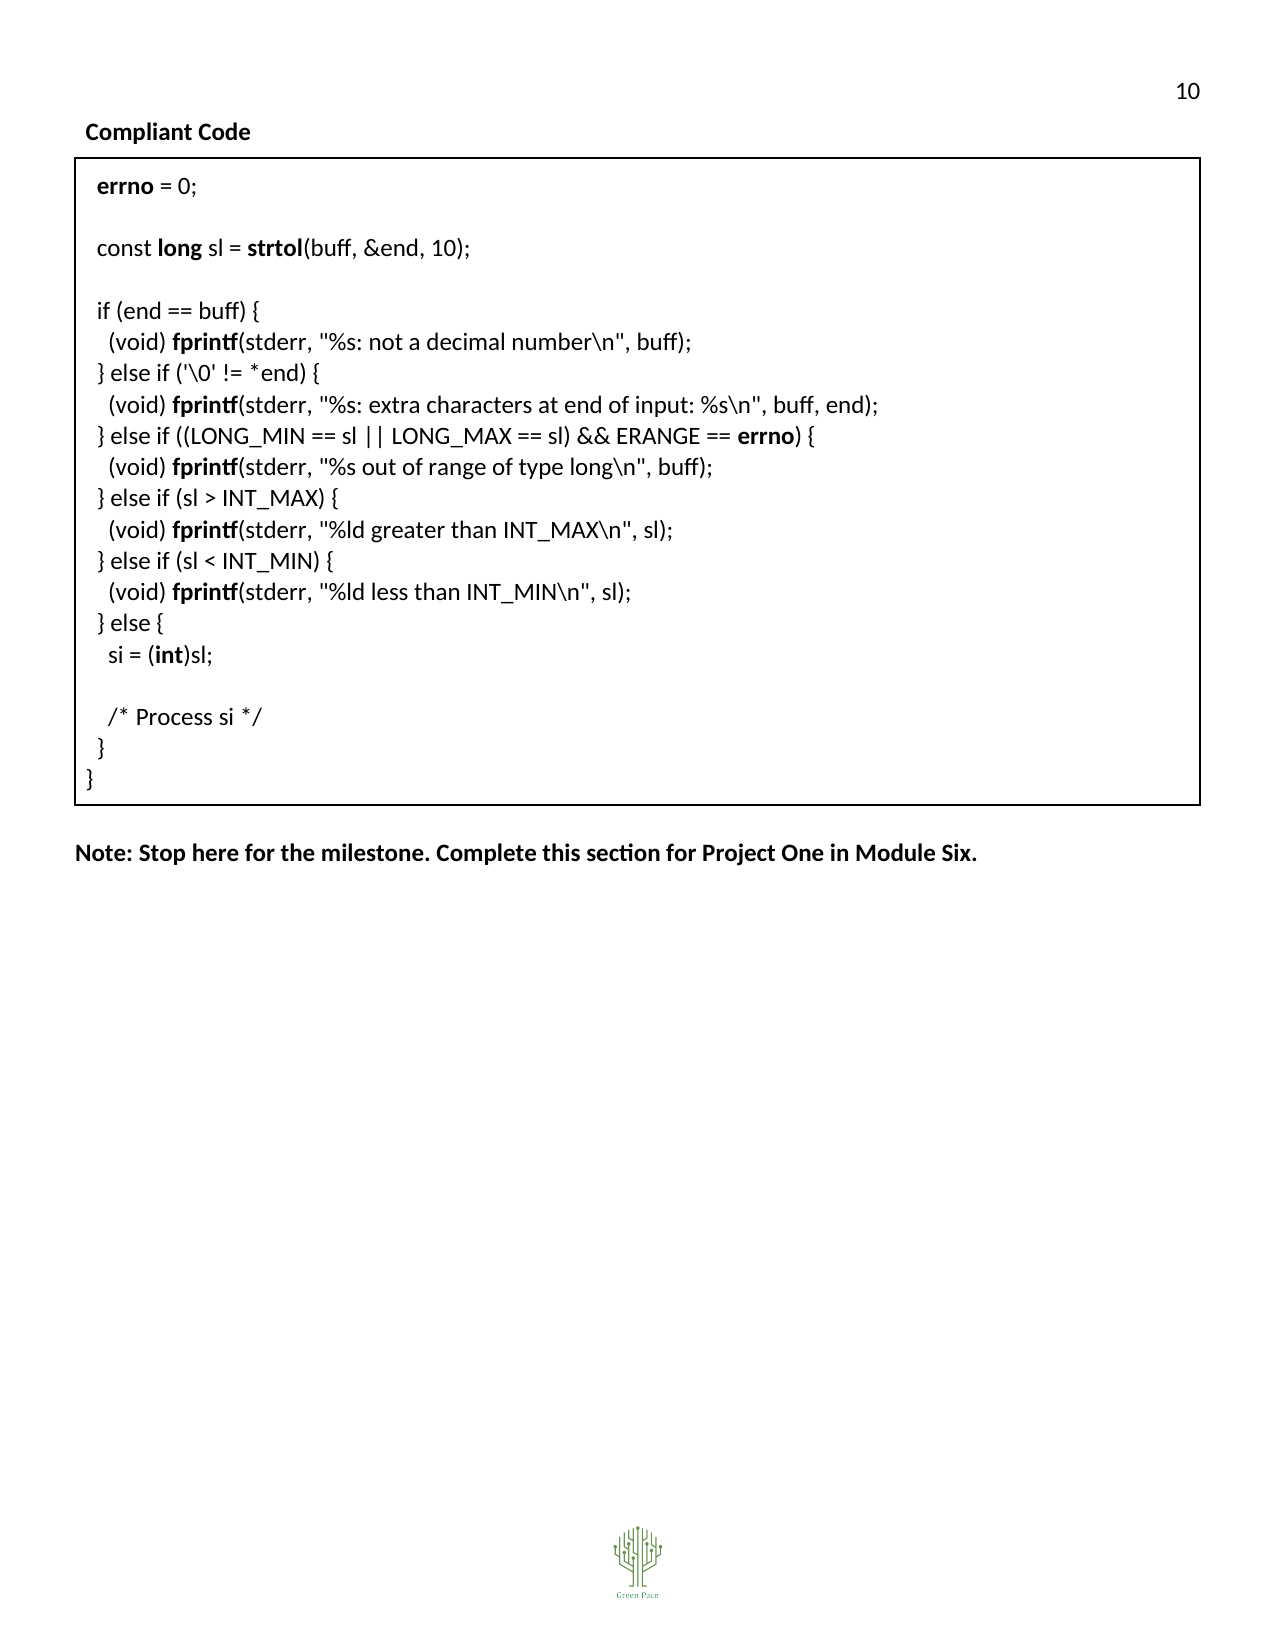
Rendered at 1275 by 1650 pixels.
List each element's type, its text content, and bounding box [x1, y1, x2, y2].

table_header Compliant Code [75, 106, 1200, 157]
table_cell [76, 159, 1199, 804]
picture [605, 1521, 670, 1606]
text Note: Stop here for the milestone. Complete this section for Project One in Module Six. [75, 837, 1200, 867]
